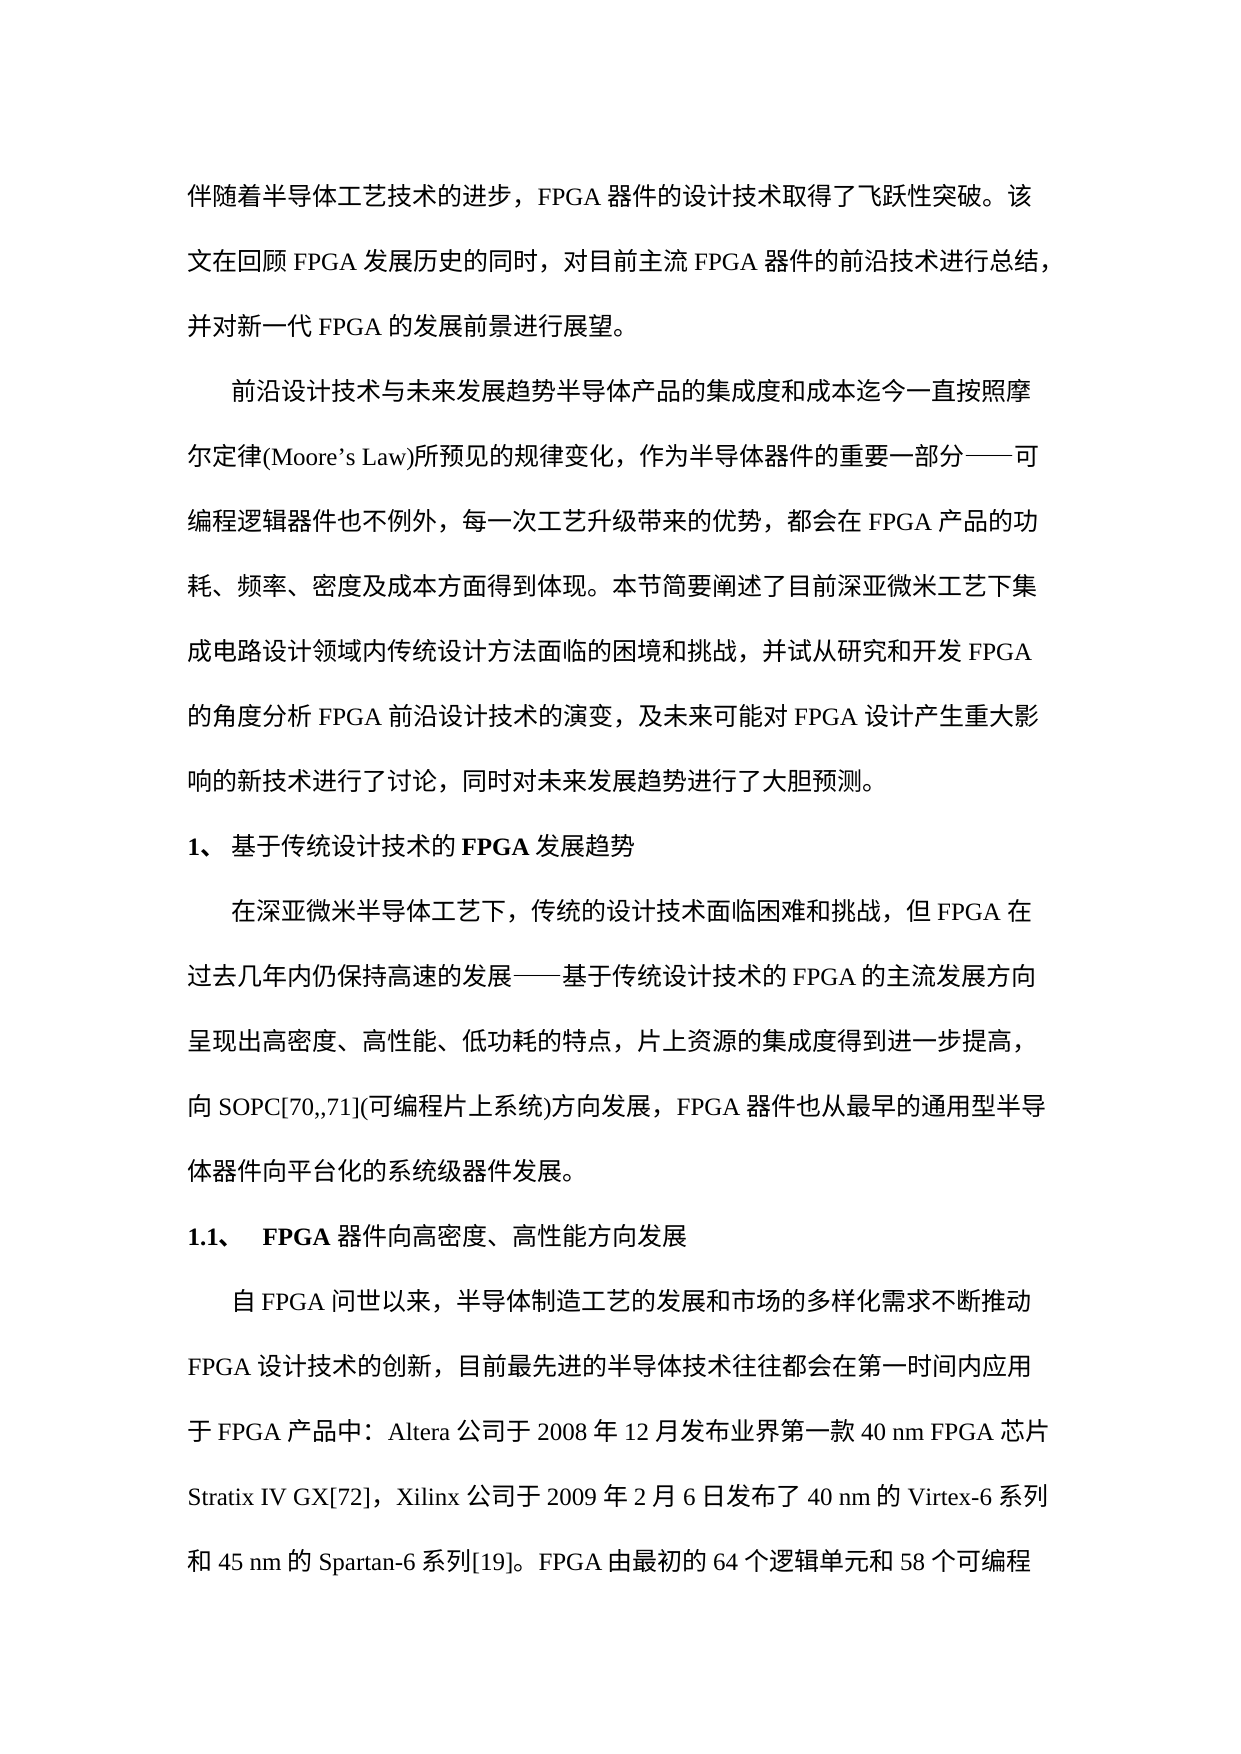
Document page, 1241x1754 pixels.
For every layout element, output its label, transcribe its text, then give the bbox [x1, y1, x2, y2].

text 1、 基于传统设计技术的 FPGA 发展趋势 [187, 812, 1053, 877]
text 在深亚微米半导体工艺下，传统的设计技术面临困难和挑战，但 FPGA 在过去几年内仍保持高速的发展——基于传统设计技术的FPGA的主流发展方向呈现出高密度、高性能、低功耗的特点，片上资源的集成度得到进一步提高，向 SOPC[70,,71](可编程片上系统)方向发展，FPGA 器件也从最早的通用型半导体器件向平台化的系统级器件发展。 [187, 877, 1053, 1202]
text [187, 1267, 1053, 1592]
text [187, 162, 1053, 357]
text 前沿设计技术与未来发展趋势半导体产品的集成度和成本迄今一直按照摩尔定律(Moore’s Law)所预见的规律变化，作为半导体器件的重要一部分——可编程逻辑器件也不例外，每一次工艺升级带来的优势，都会在 FPGA 产品的功耗、频率、密度及成本方面得到体现。本节简要阐述了目前深亚微米工艺下集成电路设计领域内传统设计方法面临的困境和挑战，并试从研究和开发 FPGA 的角度分析 FPGA 前沿设计技术的演变，及未来可能对 FPGA 设计产生重大影响的新技术进行了讨论，同时对未来发展趋势进行了大胆预测。 [187, 357, 1053, 812]
list FPGA 器件向高密度、高性能方向发展 [187, 1202, 1053, 1267]
